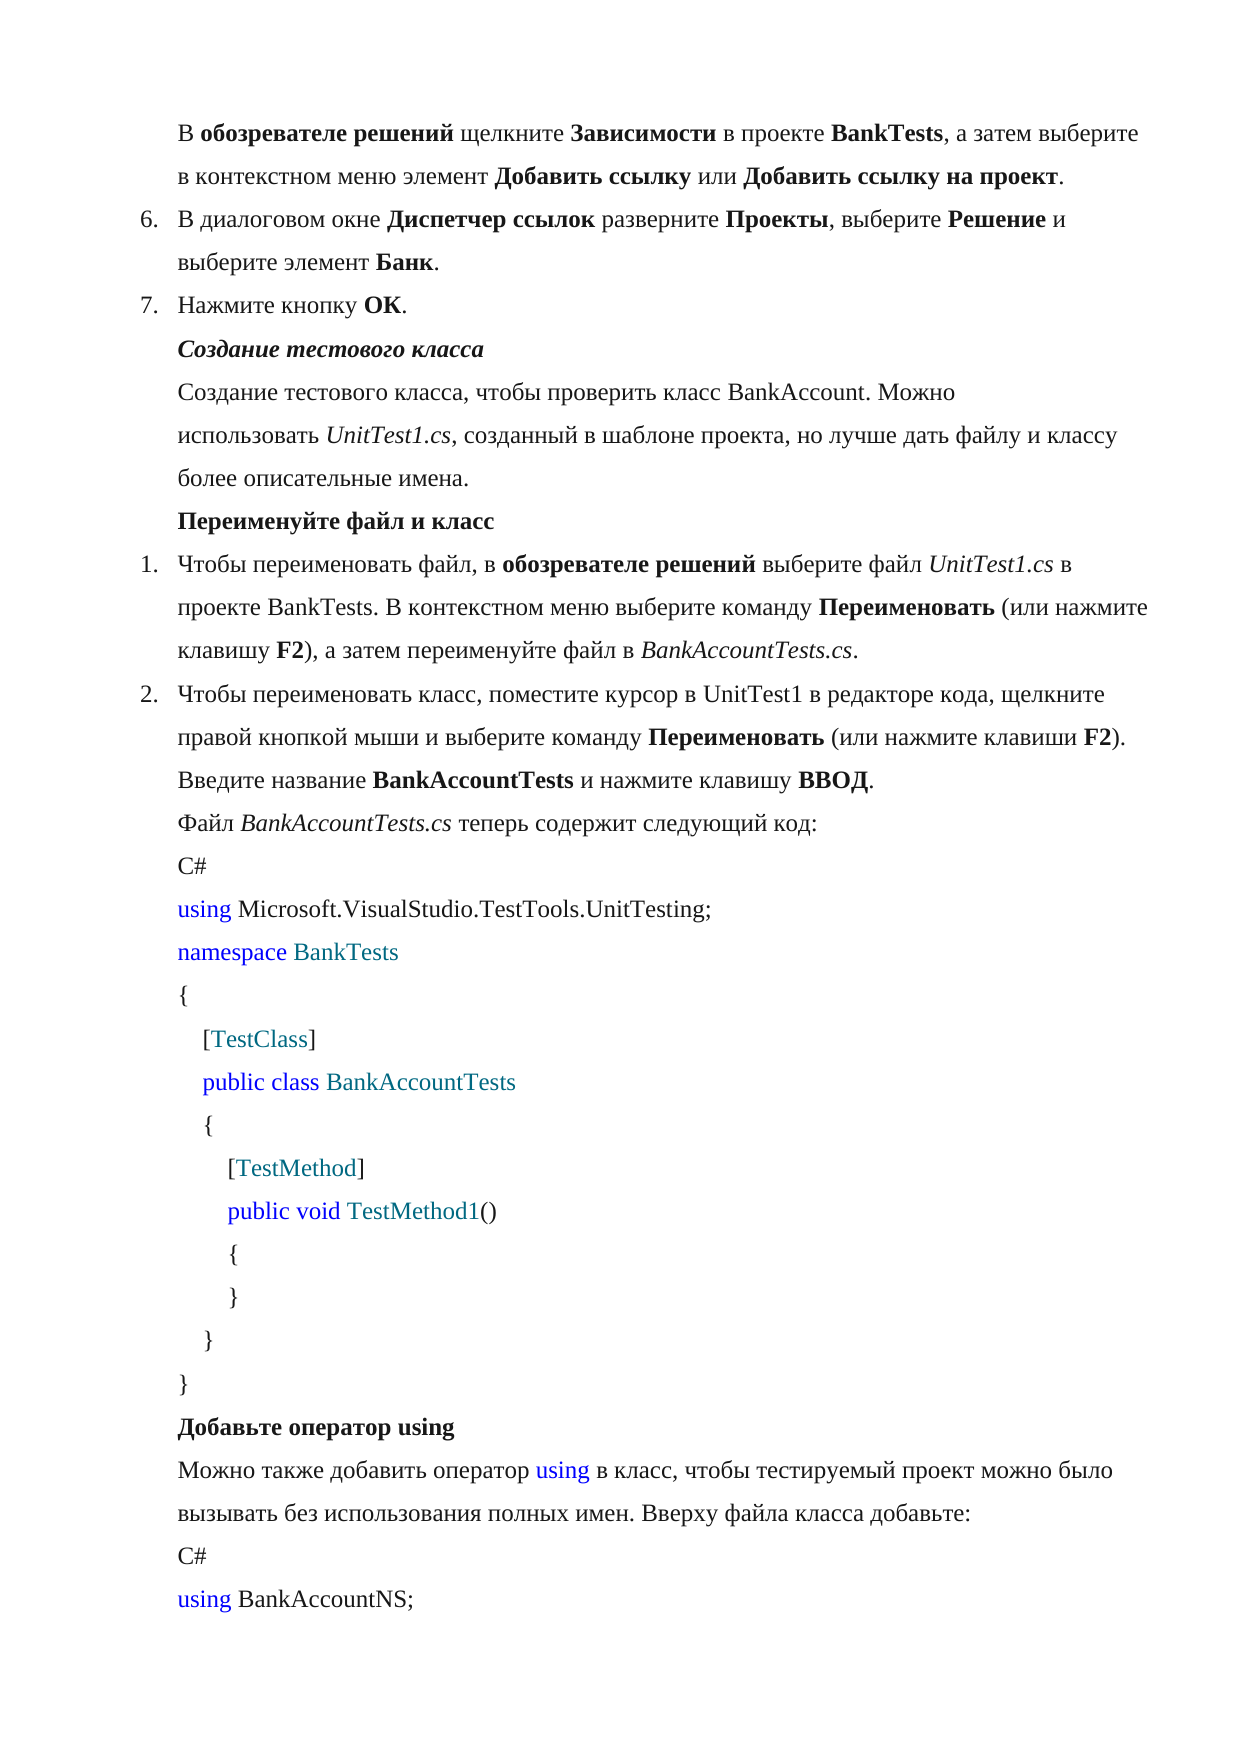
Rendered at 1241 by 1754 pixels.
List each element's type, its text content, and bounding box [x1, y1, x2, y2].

text [TestClass] [177, 1024, 1152, 1052]
text using Microsoft.VisualStudio.TestTools.UnitTesting; [177, 894, 1152, 923]
subtitle Создание тестового класса [177, 334, 1152, 362]
text { [177, 1110, 1152, 1139]
text В обозревателе решений щелкните Зависимости в проекте BankTests, а затем выберите в контекстном меню элемент Добавить ссылку или Добавить ссылку на проект. [177, 118, 1152, 190]
text public void TestMethod1() [177, 1196, 1152, 1225]
picture [346, 1203, 353, 1217]
list В диалоговом окне Диспетчер ссылок разверните Проекты, выберите Решение и выберите элемент Банк. [140, 204, 1152, 276]
text } [177, 1369, 1152, 1397]
text { [177, 1239, 1152, 1268]
text [TestMethod] [177, 1153, 1152, 1182]
subtitle Переименуйте файл и класс [177, 506, 1152, 535]
text public class BankAccountTests [177, 1067, 1152, 1096]
text Можно также добавить оператор using в класс, чтобы тестируемый проект можно было вызывать без использования полных имен. Вверху файла класса добавьте: [177, 1455, 1152, 1527]
text } [177, 1326, 1152, 1354]
text { [177, 981, 1152, 1009]
text using BankAccountNS; [177, 1584, 1152, 1613]
list Чтобы переименовать файл, в обозревателе решений выберите файл UnitTest1.cs в проекте BankTests. В контекстном меню выберите команду Переименовать (или нажмите клавишу F2), а затем переименуйте файл в BankAccountTests.cs. [140, 549, 1152, 664]
list Нажмите кнопку ОК. [140, 291, 1152, 319]
subtitle Добавьте оператор using [177, 1412, 1152, 1441]
text Файл BankAccountTests.cs теперь содержит следующий код: [177, 808, 1152, 837]
picture [210, 1031, 217, 1045]
text C# [177, 851, 1152, 880]
text C# [177, 1541, 1152, 1570]
text } [177, 1282, 1152, 1311]
text Создание тестового класса, чтобы проверить класс BankAccount. Можно использовать UnitTest1.cs, созданный в шаблоне проекта, но лучше дать файлу и классу более описательные имена. [177, 377, 1152, 492]
picture [235, 1160, 242, 1174]
text namespace BankTests [177, 937, 1152, 966]
list Чтобы переименовать класс, поместите курсор в UnitTest1 в редакторе кода, щелкните правой кнопкой мыши и выберите команду Переименовать (или нажмите клавиши F2). Введите название BankAccountTests и нажмите клавишу ВВОД. [140, 679, 1152, 794]
